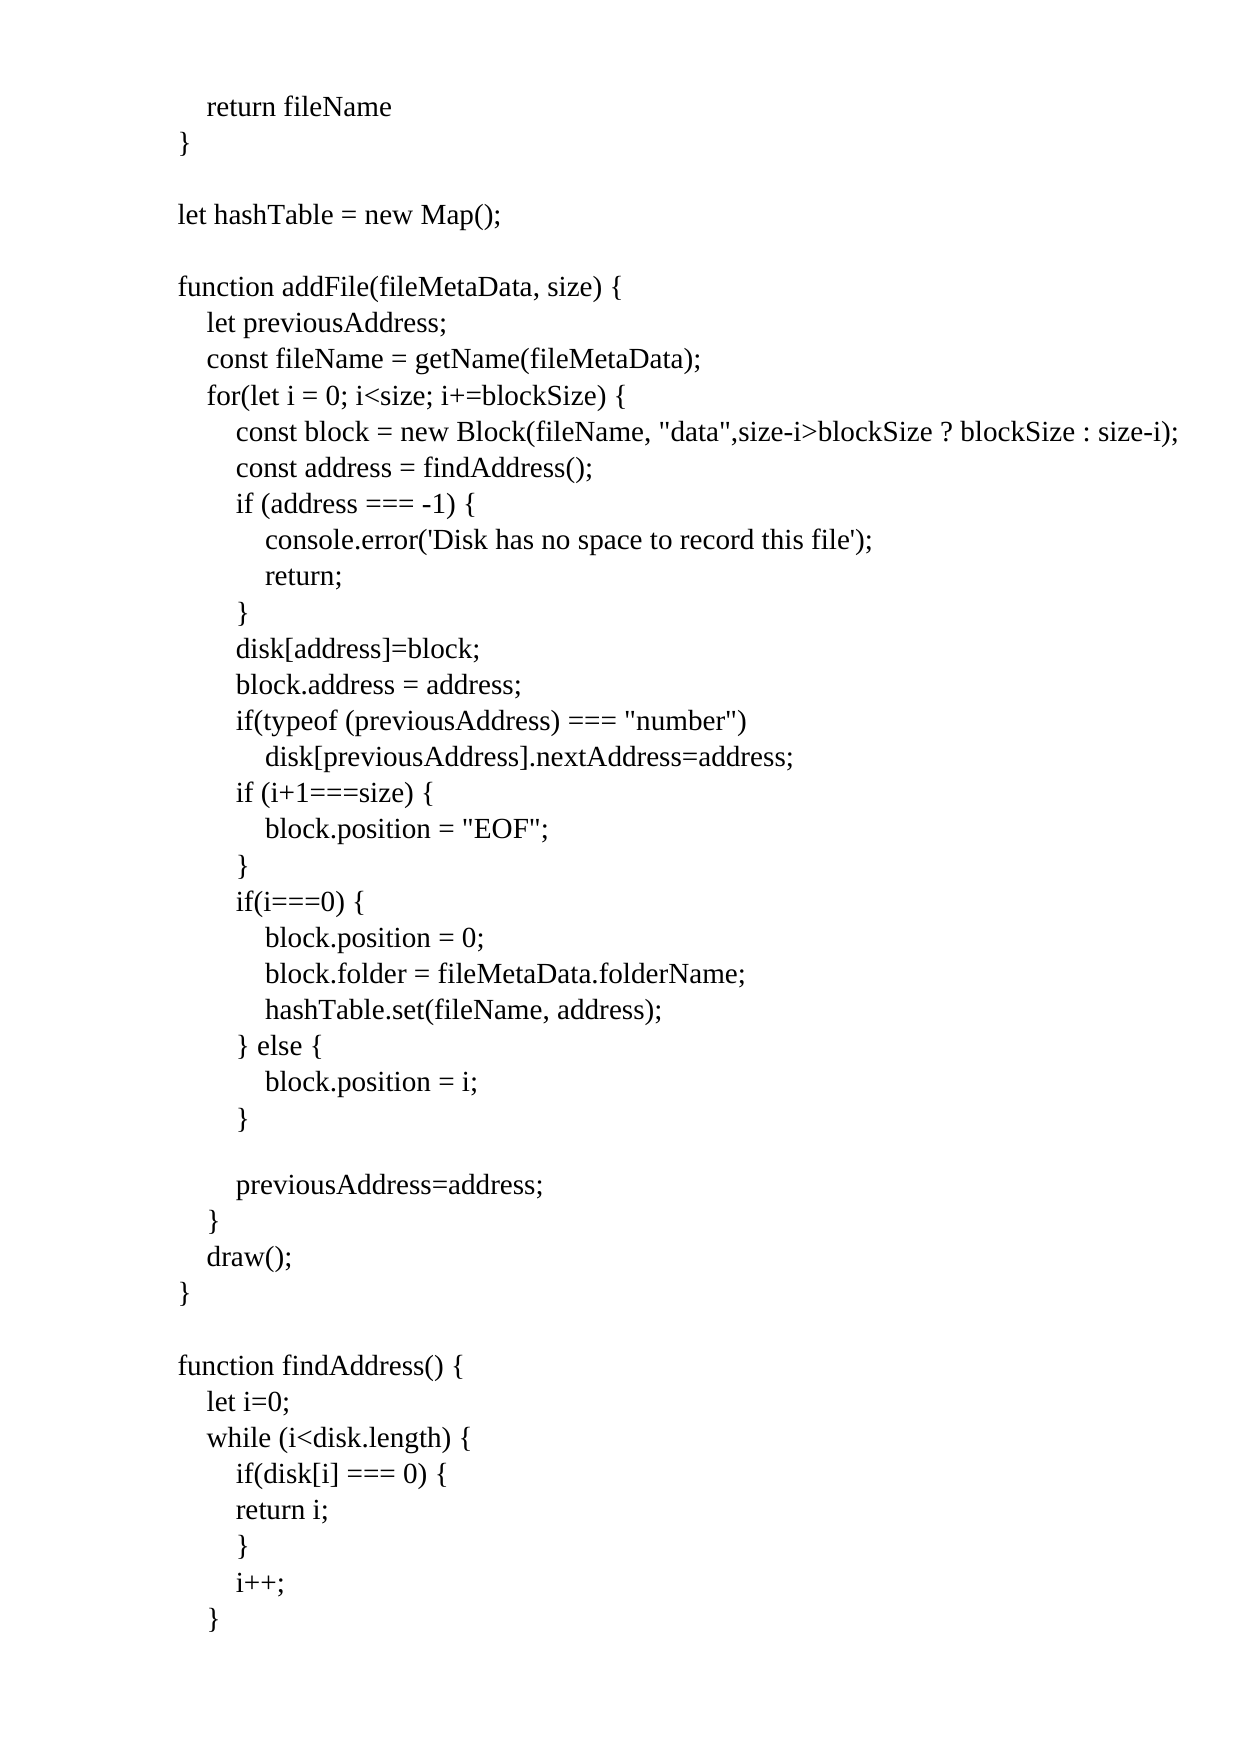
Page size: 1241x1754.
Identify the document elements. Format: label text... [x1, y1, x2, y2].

text previousAddress=address; [177, 1167, 1181, 1201]
text disk[previousAddress].nextAddress=address; [177, 739, 1181, 773]
text if (i+1===size) { [177, 775, 1181, 809]
text let i=0; [177, 1384, 1181, 1417]
text i++; [177, 1565, 1181, 1598]
text if (address === -1) { [177, 486, 1181, 520]
text function addFile(fileMetaData, size) { [177, 269, 1181, 303]
text block.address = address; [177, 667, 1181, 701]
text while (i<disk.length) { [177, 1420, 1181, 1454]
text if(typeof (previousAddress) === "number") [177, 703, 1181, 737]
text console.error('Disk has no space to record this file'); [177, 522, 1181, 556]
text return fileName [177, 89, 1181, 122]
text } [177, 1203, 1181, 1237]
text const address = findAddress(); [177, 450, 1181, 484]
text block.folder = fileMetaData.folderName; [177, 956, 1181, 990]
text } [177, 1528, 1181, 1562]
text } [177, 595, 1181, 628]
text return i; [177, 1492, 1181, 1526]
text disk[address]=block; [177, 631, 1181, 664]
text const block = new Block(fileName, "data",size-i>blockSize ? blockSize : size-i); [177, 414, 1181, 447]
text } [177, 848, 1181, 881]
text for(let i = 0; i<size; i+=blockSize) { [177, 378, 1181, 411]
text hashTable.set(fileName, address); [177, 992, 1181, 1026]
text } [177, 1276, 1181, 1309]
text if(i===0) { [177, 884, 1181, 917]
text } [177, 1101, 1181, 1134]
text } [177, 1601, 1181, 1634]
text function findAddress() { [177, 1348, 1181, 1381]
text if(disk[i] === 0) { [177, 1456, 1181, 1490]
text let hashTable = new Map(); [177, 197, 1181, 231]
text block.position = "EOF"; [177, 812, 1181, 845]
text } else { [177, 1028, 1181, 1062]
text const fileName = getName(fileMetaData); [177, 342, 1181, 375]
text block.position = 0; [177, 920, 1181, 953]
text } [177, 125, 1181, 158]
text return; [177, 558, 1181, 592]
text let previousAddress; [177, 306, 1181, 339]
text block.position = i; [177, 1064, 1181, 1098]
text draw(); [177, 1239, 1181, 1273]
